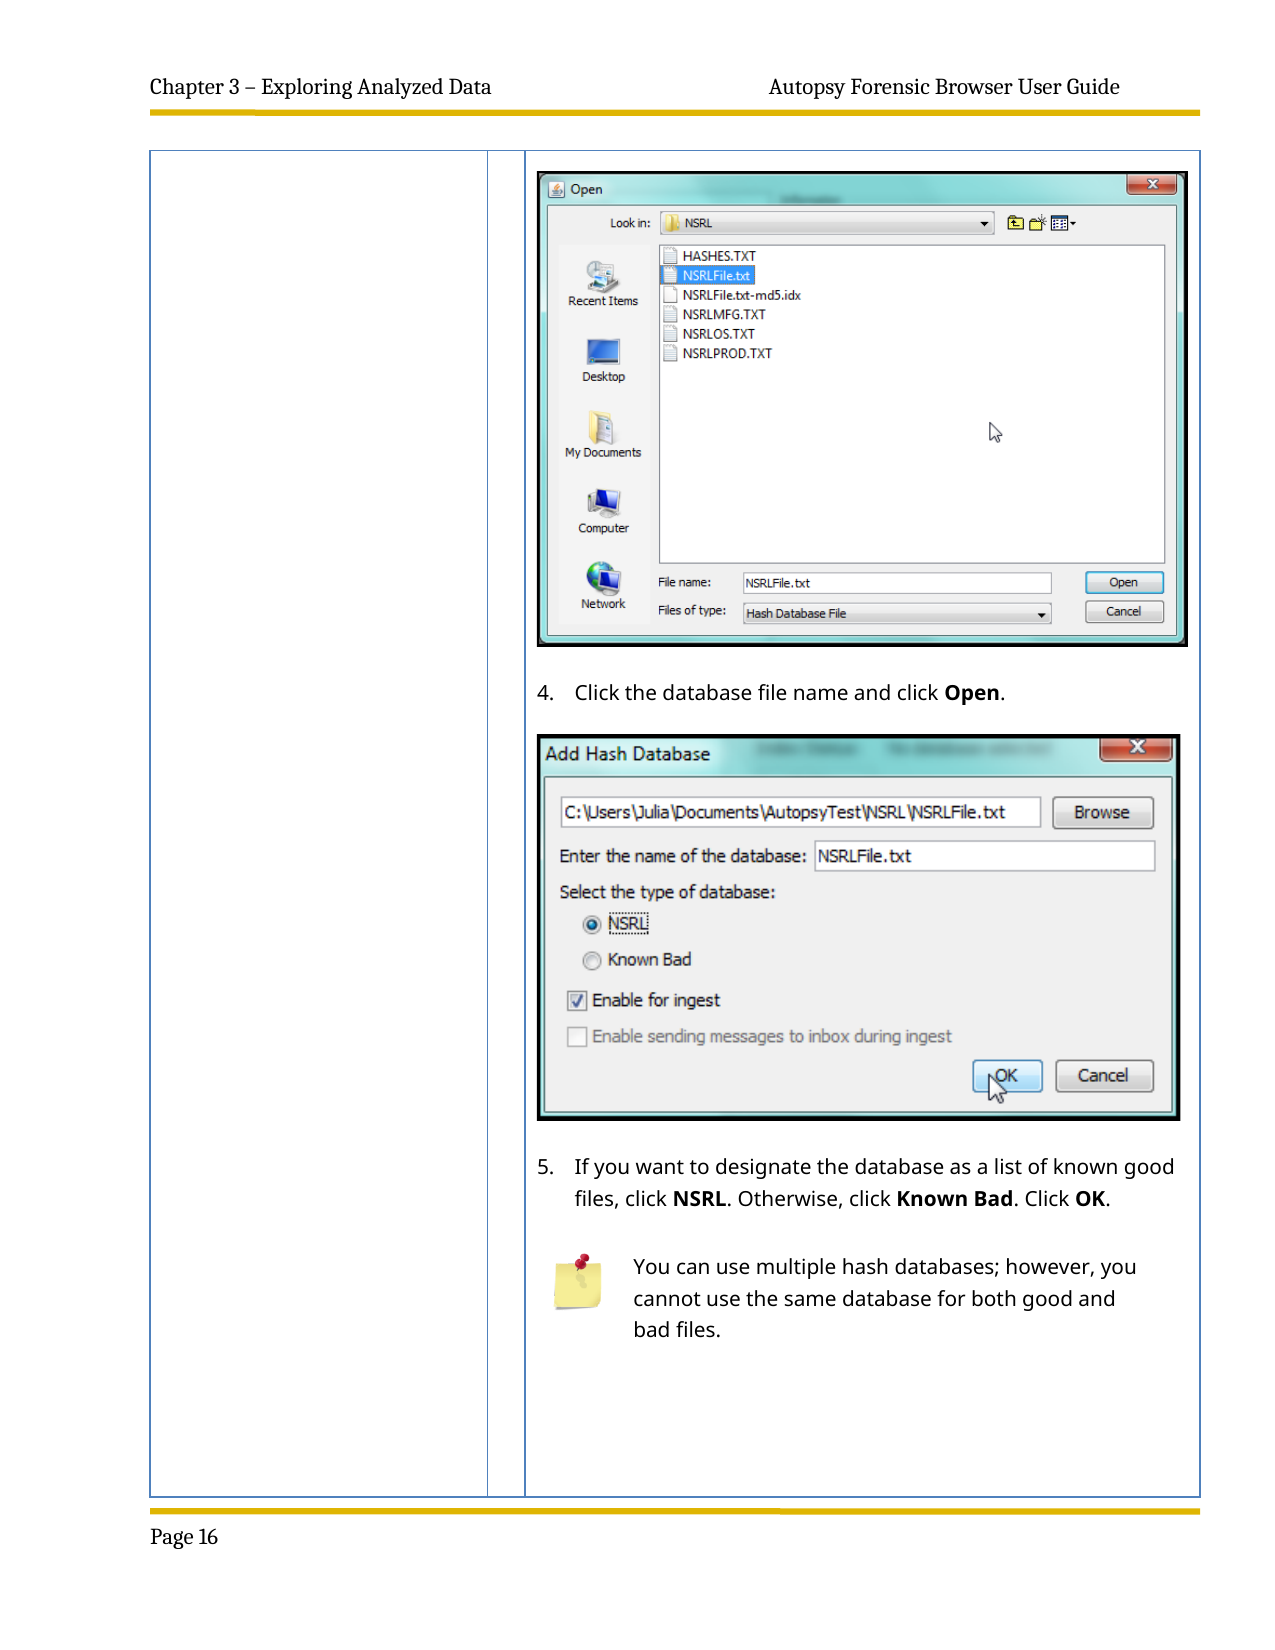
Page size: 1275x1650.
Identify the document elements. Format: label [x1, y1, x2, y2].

picture [548, 1252, 609, 1313]
picture [536, 734, 1181, 1121]
picture [536, 171, 1188, 647]
